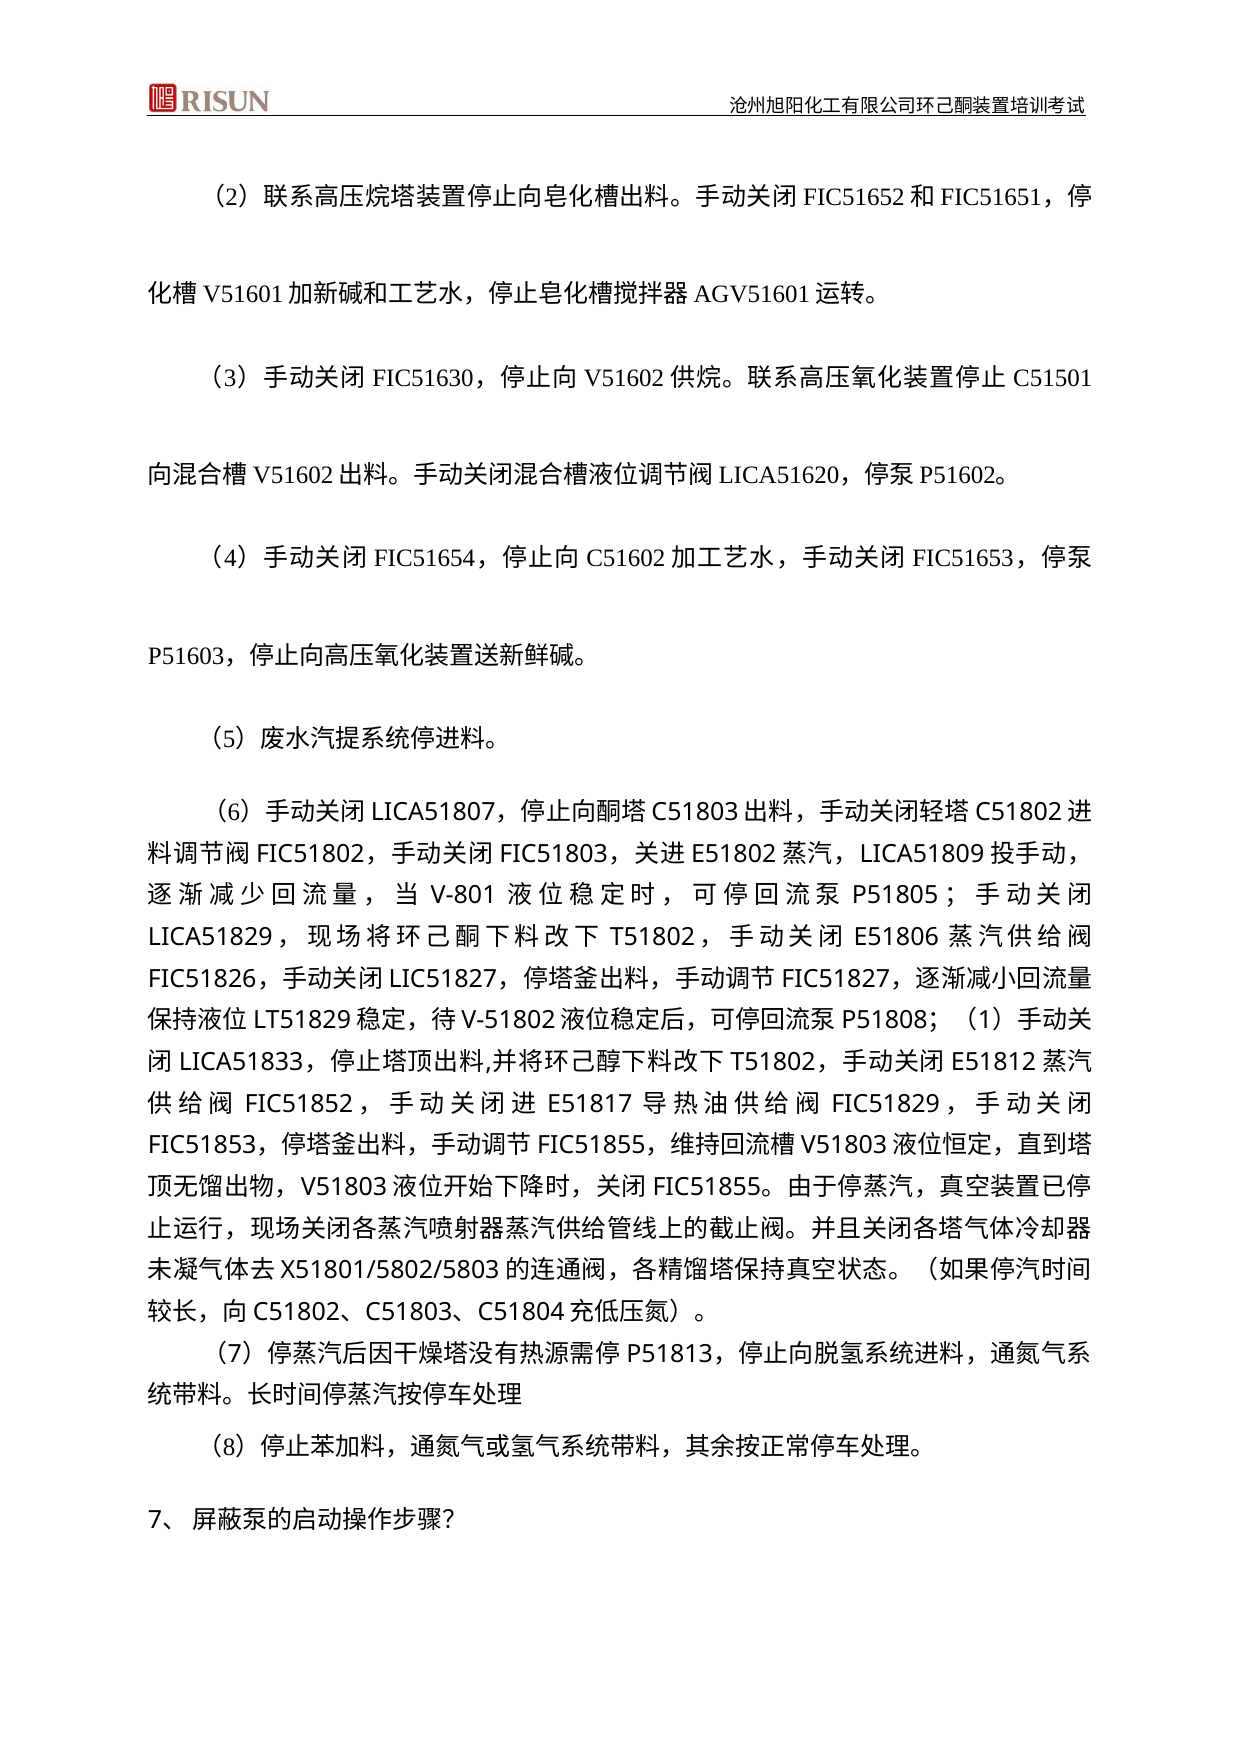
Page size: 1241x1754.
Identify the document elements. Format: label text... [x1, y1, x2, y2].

text （4）手动关闭FIC51654，停止向C51602加工艺水，手动关闭FIC51653，停泵P51603，停止向高压氧化装置送新鲜碱。 [148, 523, 1092, 686]
text （6）手动关闭LICA51807，停止向酮塔C51803出料，手动关闭轻塔C51802进料调节阀FIC51802，手动关闭FIC51803，关进E51802蒸汽，LICA51809投手动，逐渐减少回流量，当V-801液位稳定时，可停回流泵P51805；手动关闭LICA51829，现场将环己酮下料改下T51802，手动关闭E51806蒸汽供给阀FIC51826，手动关闭LIC51827，停塔釜出料，手动调节FIC51827，逐渐减小回流量保持液位LT51829稳定，待V-51802液位稳定后，可停回流泵P51808；（1）手动关闭LICA51833，停止塔顶出料,并将环己醇下料改下T51802，手动关闭E51812蒸汽供给阀FIC51852，手动关闭进E51817导热油供给阀FIC51829，手动关闭FIC51853，停塔釜出料，手动调节FIC51855，维持回流槽V51803液位恒定，直到塔顶无馏出物，V51803液位开始下降时，关闭FIC51855。由于停蒸汽，真空装置已停止运行，现场关闭各蒸汽喷射器蒸汽供给管线上的截止阀。并且关闭各塔气体冷却器未凝气体去X51801/5802/5803的连通阀，各精馏塔保持真空状态。（如果停汽时间较长，向C51802、C51803、C51804充低压氮）。 [148, 787, 1092, 1329]
picture [147, 82, 270, 114]
text （2）联系高压烷塔装置停止向皂化槽出料。手动关闭FIC51652和FIC51651，停化槽V51601加新碱和工艺水，停止皂化槽搅拌器AGV51601运转。 [148, 162, 1092, 324]
text （3）手动关闭FIC51630，停止向V51602供烷。联系高压氧化装置停止C51501向混合槽V51602出料。手动关闭混合槽液位调节阀LICA51620，停泵P51602。 [148, 343, 1092, 505]
text 7、 屏蔽泵的启动操作步骤？ [148, 1495, 1092, 1537]
text （8）停止苯加料，通氮气或氢气系统带料，其余按正常停车处理。 [148, 1412, 1092, 1477]
text （5）废水汽提系统停进料。 [148, 704, 1092, 769]
text （7）停蒸汽后因干燥塔没有热源需停P51813，停止向脱氢系统进料，通氮气系统带料。长时间停蒸汽按停车处理 [148, 1329, 1092, 1412]
